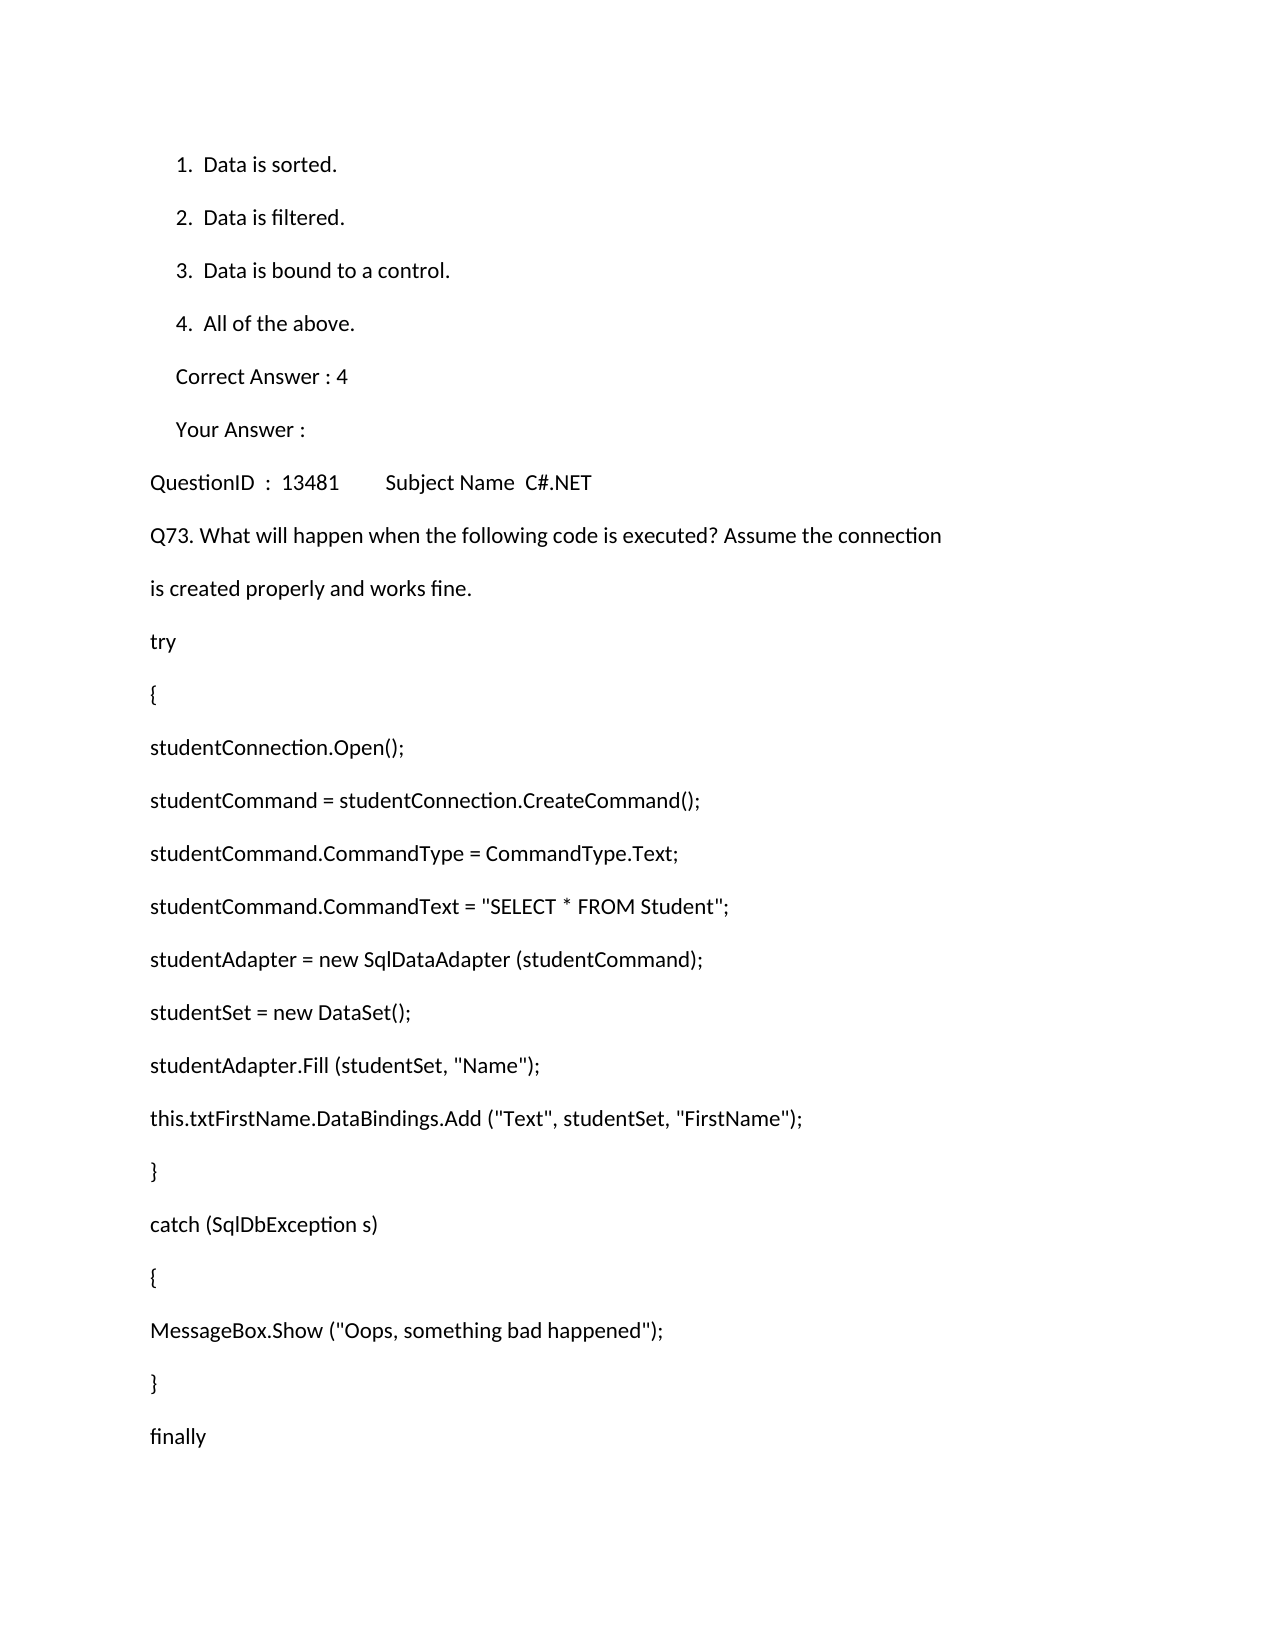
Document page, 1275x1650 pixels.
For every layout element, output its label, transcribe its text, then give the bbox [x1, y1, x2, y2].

text studentCommand.CommandType = CommandType.Text; [150, 839, 1125, 867]
text catch (SqlDbException s) [150, 1210, 1125, 1238]
text 1. Data is sorted. [150, 150, 1125, 178]
text } [150, 1369, 1125, 1397]
text 2. Data is filtered. [150, 203, 1125, 231]
text this.txtFirstName.DataBindings.Add ("Text", studentSet, "FirstName"); [150, 1104, 1125, 1132]
text { [150, 680, 1125, 708]
text MessageBox.Show ("Oops, something bad happened"); [150, 1316, 1125, 1344]
text Q73. What will happen when the following code is executed? Assume the connection [150, 521, 1125, 549]
text try [150, 627, 1125, 655]
text QuestionID : 13481 Subject Name C#.NET [150, 468, 1125, 496]
text Correct Answer : 4 [150, 362, 1125, 390]
text is created properly and works fine. [150, 574, 1125, 602]
text { [150, 1263, 1125, 1291]
text studentSet = new DataSet(); [150, 998, 1125, 1026]
text studentCommand = studentConnection.CreateCommand(); [150, 786, 1125, 814]
text studentAdapter.Fill (studentSet, "Name"); [150, 1051, 1125, 1079]
text studentCommand.CommandText = "SELECT * FROM Student"; [150, 892, 1125, 920]
text finally [150, 1422, 1125, 1451]
text } [150, 1157, 1125, 1185]
text studentAdapter = new SqlDataAdapter (studentCommand); [150, 945, 1125, 973]
text 4. All of the above. [150, 309, 1125, 337]
text Your Answer : [150, 415, 1125, 443]
text studentConnection.Open(); [150, 733, 1125, 761]
text 3. Data is bound to a control. [150, 256, 1125, 284]
